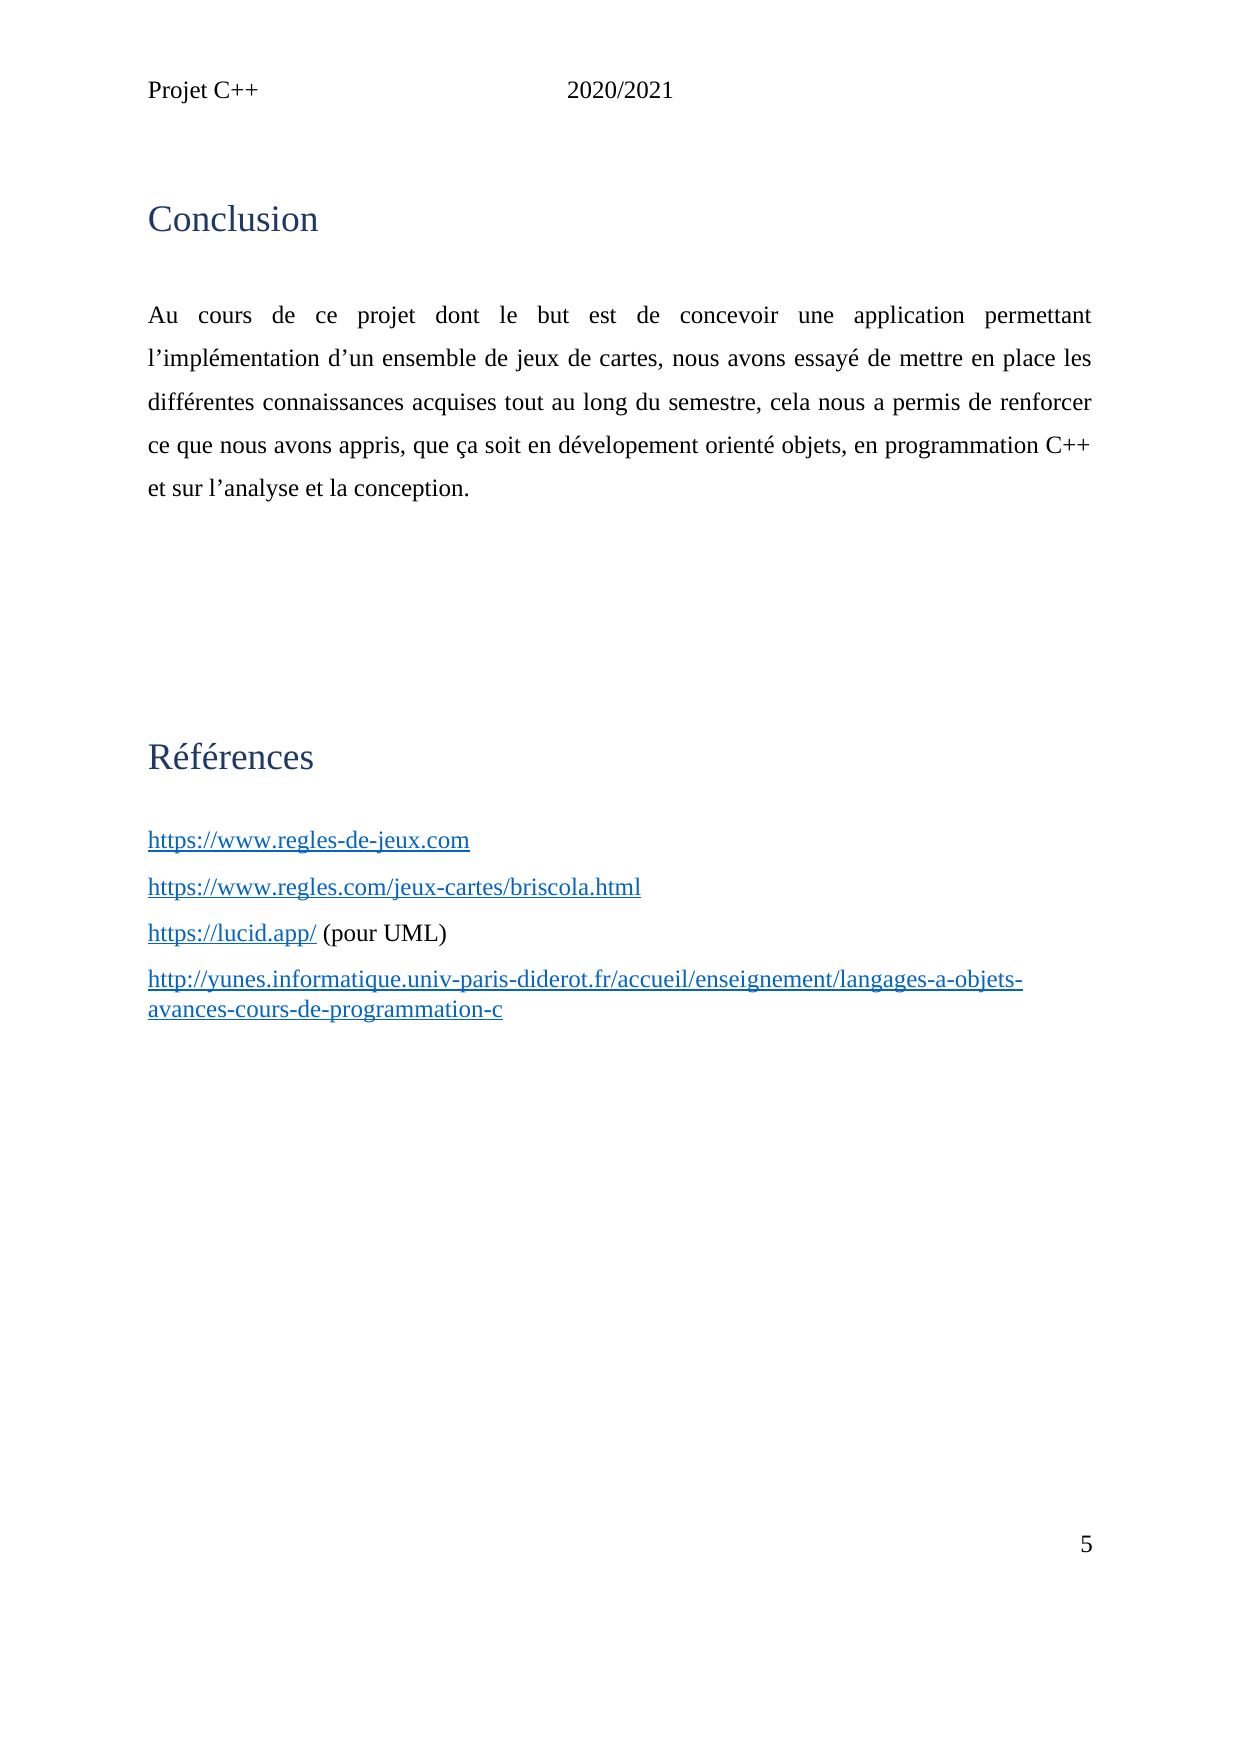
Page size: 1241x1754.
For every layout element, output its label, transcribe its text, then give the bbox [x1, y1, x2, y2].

text https://www.regles-de-jeux.com [148, 825, 1092, 854]
text http://yunes.informatique.univ-paris-diderot.fr/accueil/enseignement/langages-a-objets-avances-cours-de-programmation-c [148, 964, 1092, 1022]
text https://lucid.app/ (pour UML) [148, 918, 1092, 947]
text https://www.regles.com/jeux-cartes/briscola.html [148, 872, 1092, 900]
text Au cours de ce projet dont le but est de concevoir une application permettant l’implémentation d’un ensemble de jeux de cartes, nous avons essayé de mettre en place les différentes connaissances acquises tout au long du semestre, cela nous a permis de renforcer ce que nous avons appris, que ça soit en dévelopement orienté objets, en programmation C++ et sur l’analyse et la conception. [148, 300, 1092, 502]
subtitle Conclusion [148, 196, 1092, 239]
subtitle Références [148, 735, 1092, 778]
